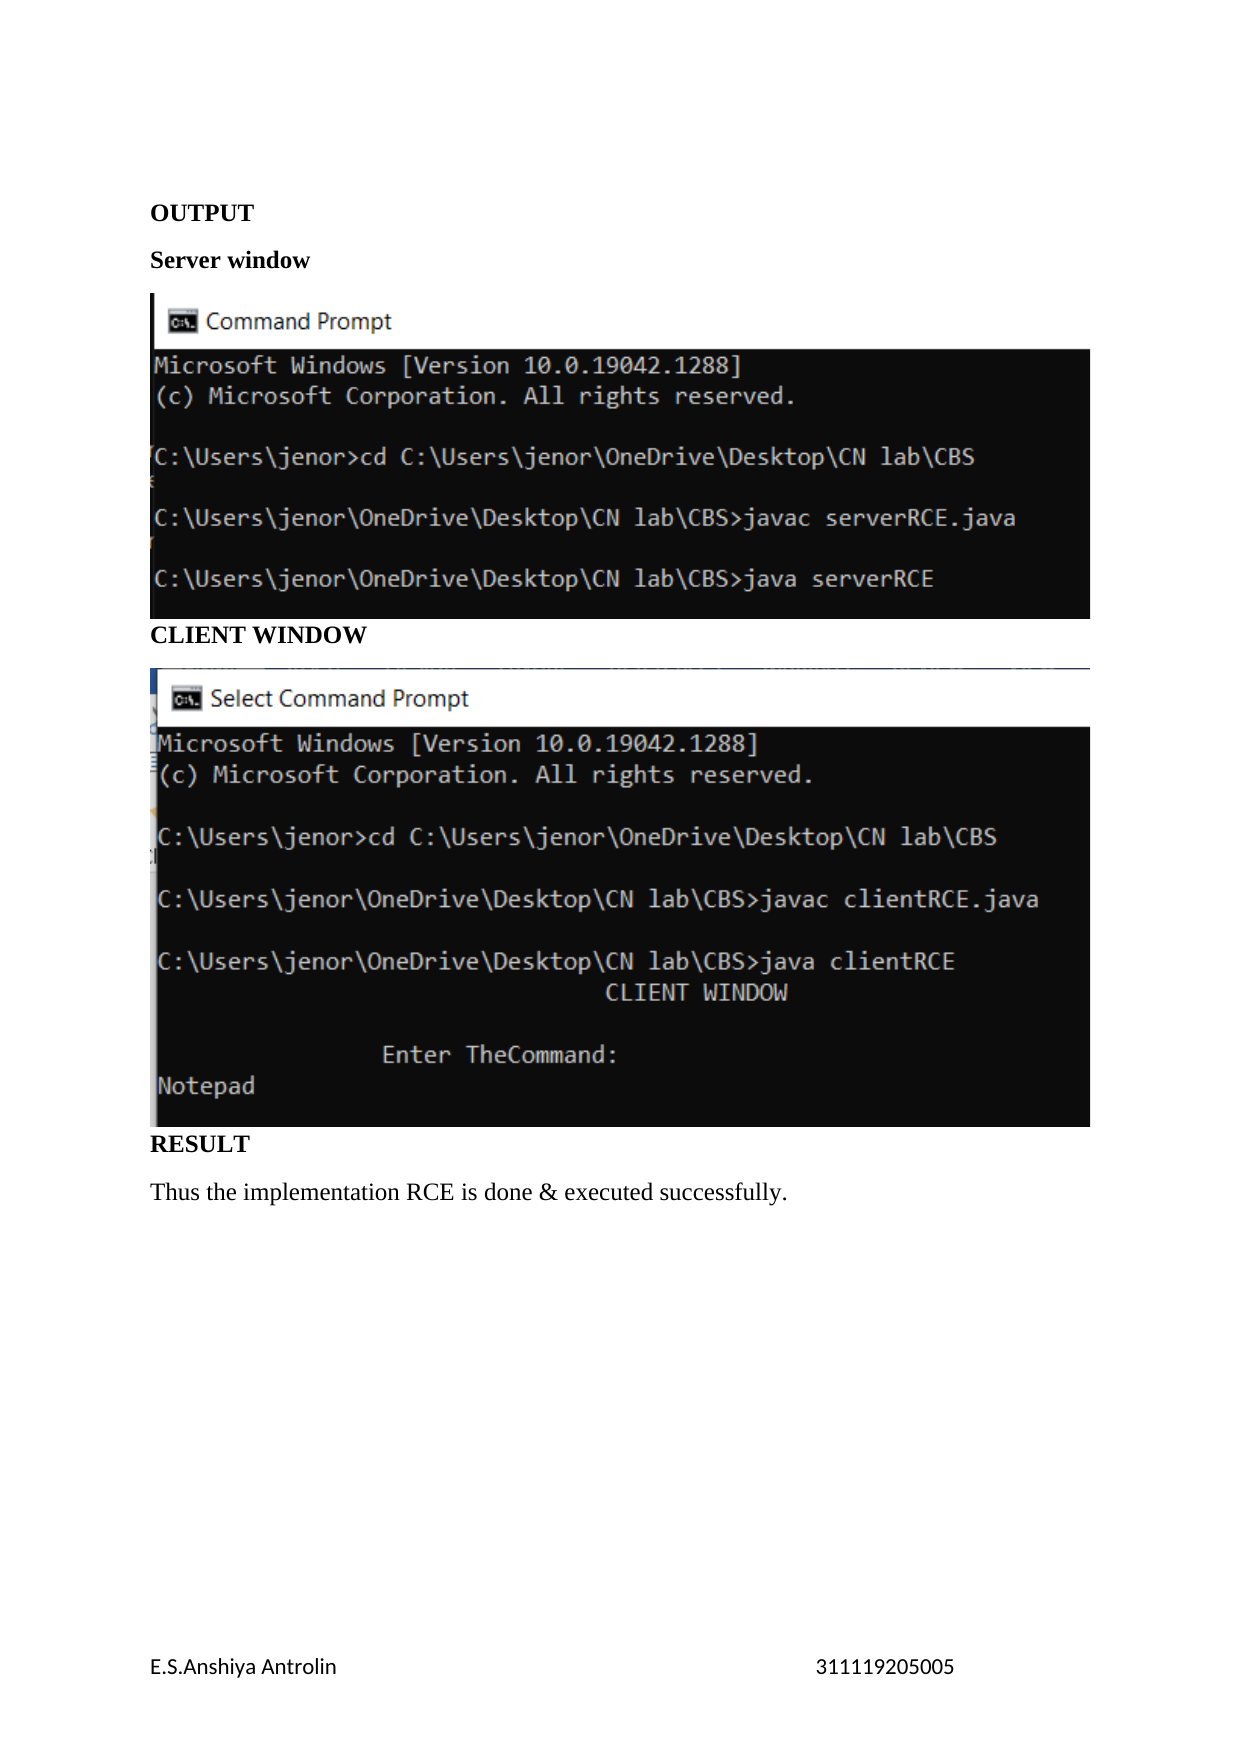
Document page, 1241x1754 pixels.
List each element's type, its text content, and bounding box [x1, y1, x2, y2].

text CLIENT WINDOW [150, 619, 1090, 649]
picture [150, 293, 1091, 619]
picture [150, 668, 1091, 1127]
text Thus the implementation RCE is done & executed successfully. [150, 1177, 1090, 1205]
text OUTPUT [150, 198, 1090, 226]
text RESULT [150, 1127, 1090, 1158]
text Server window [150, 245, 1090, 274]
